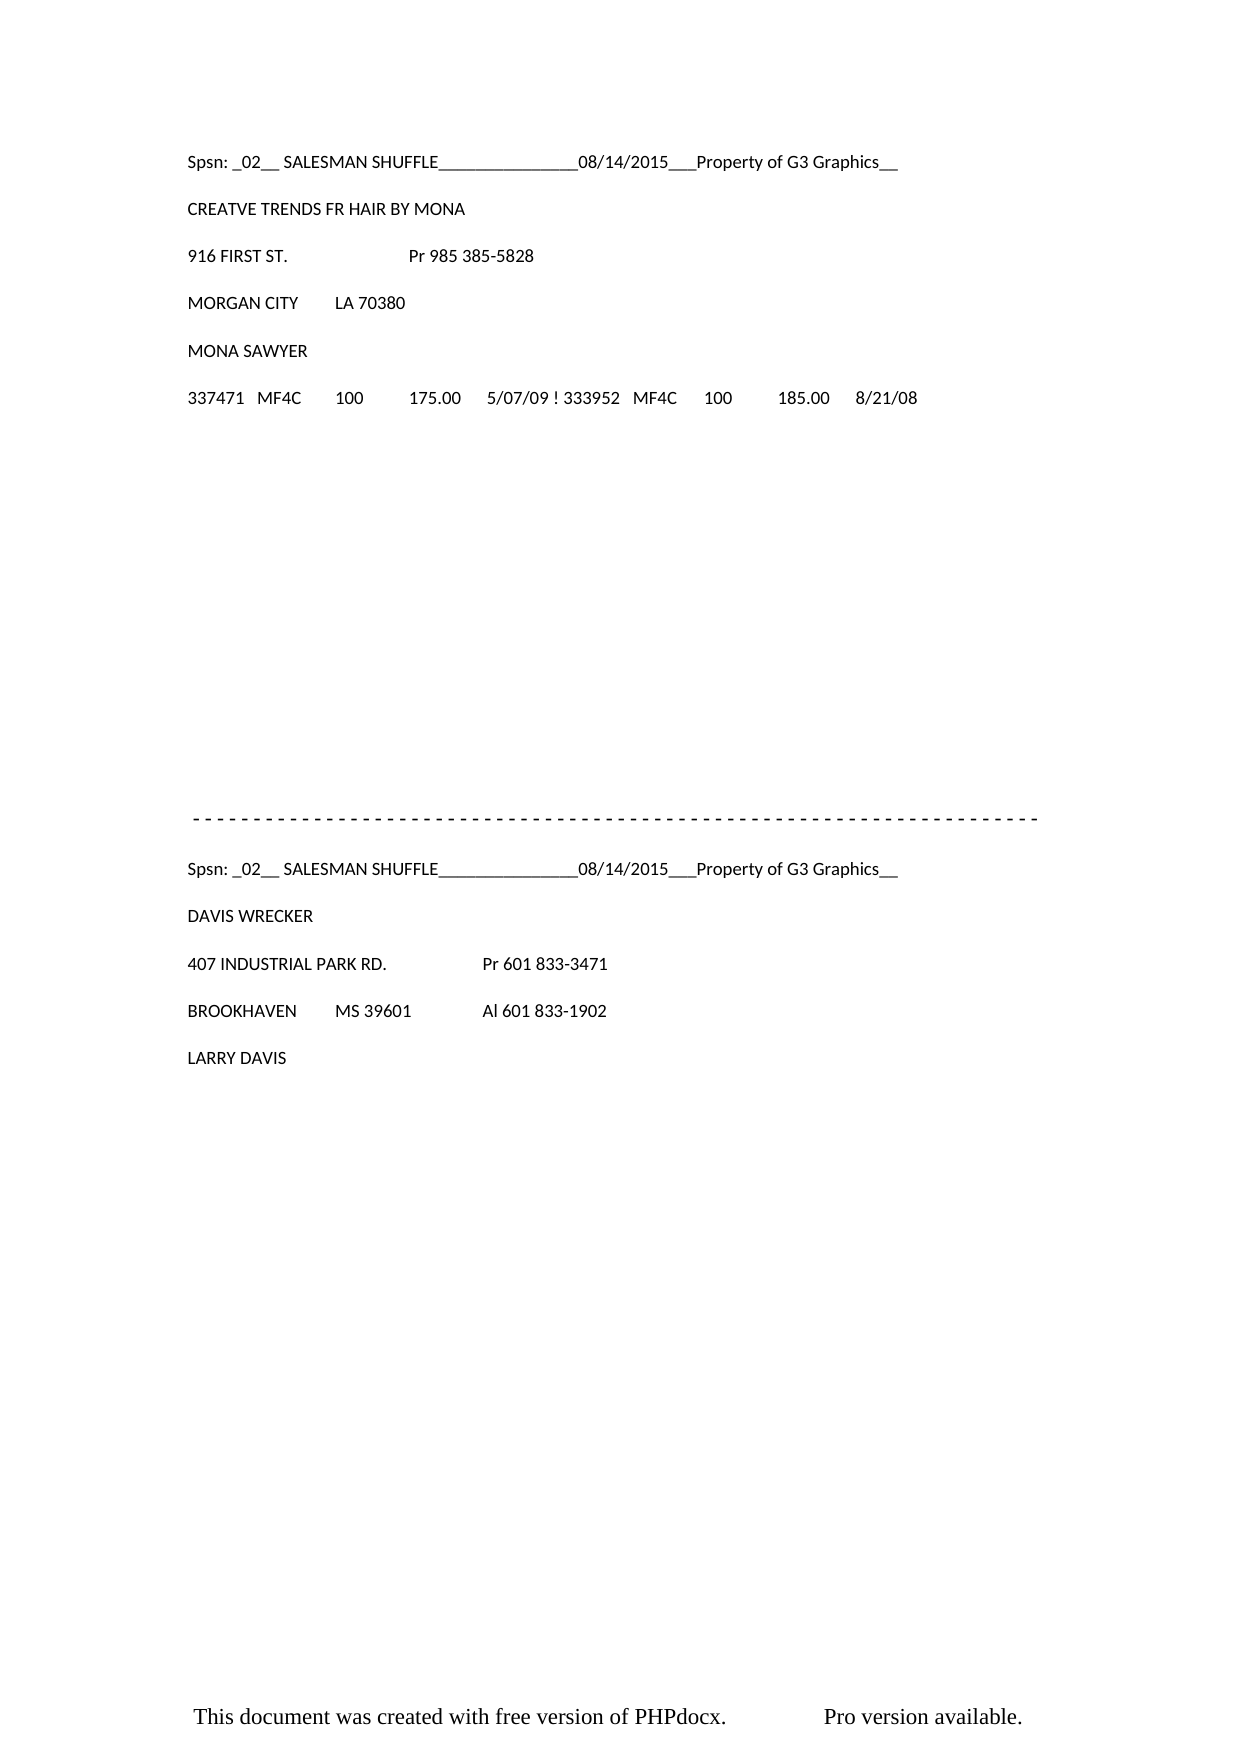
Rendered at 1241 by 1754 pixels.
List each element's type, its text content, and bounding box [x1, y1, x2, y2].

text - - - - - - - - - - - - - - - - - - - - - - - - - - - - - - - - - - - - - - - - - - - - - - - - - - - - - - - - - - - - - - - - - - - - - - [187, 804, 1053, 832]
text MONA SAWYER [187, 339, 1053, 362]
text 337471 MF4C 100 175.00 5/07/09 ! 333952 MF4C 100 185.00 8/21/08 [187, 386, 1053, 409]
text BROOKHAVEN MS 39601 Al 601 833-1902 [187, 999, 1053, 1022]
text LARRY DAVIS [187, 1046, 1053, 1069]
text 407 INDUSTRIAL PARK RD. Pr 601 833-3471 [187, 952, 1053, 974]
text CREATVE TRENDS FR HAIR BY MONA [187, 197, 1053, 220]
text MORGAN CITY LA 70380 [187, 292, 1053, 314]
text Spsn: _02__ SALESMAN SHUFFLE_______________08/14/2015___Property of G3 Graphics__ [187, 150, 1053, 173]
text DAVIS WRECKER [187, 904, 1053, 927]
text 916 FIRST ST. Pr 985 385-5828 [187, 244, 1053, 267]
text Spsn: _02__ SALESMAN SHUFFLE_______________08/14/2015___Property of G3 Graphics__ [187, 857, 1053, 880]
